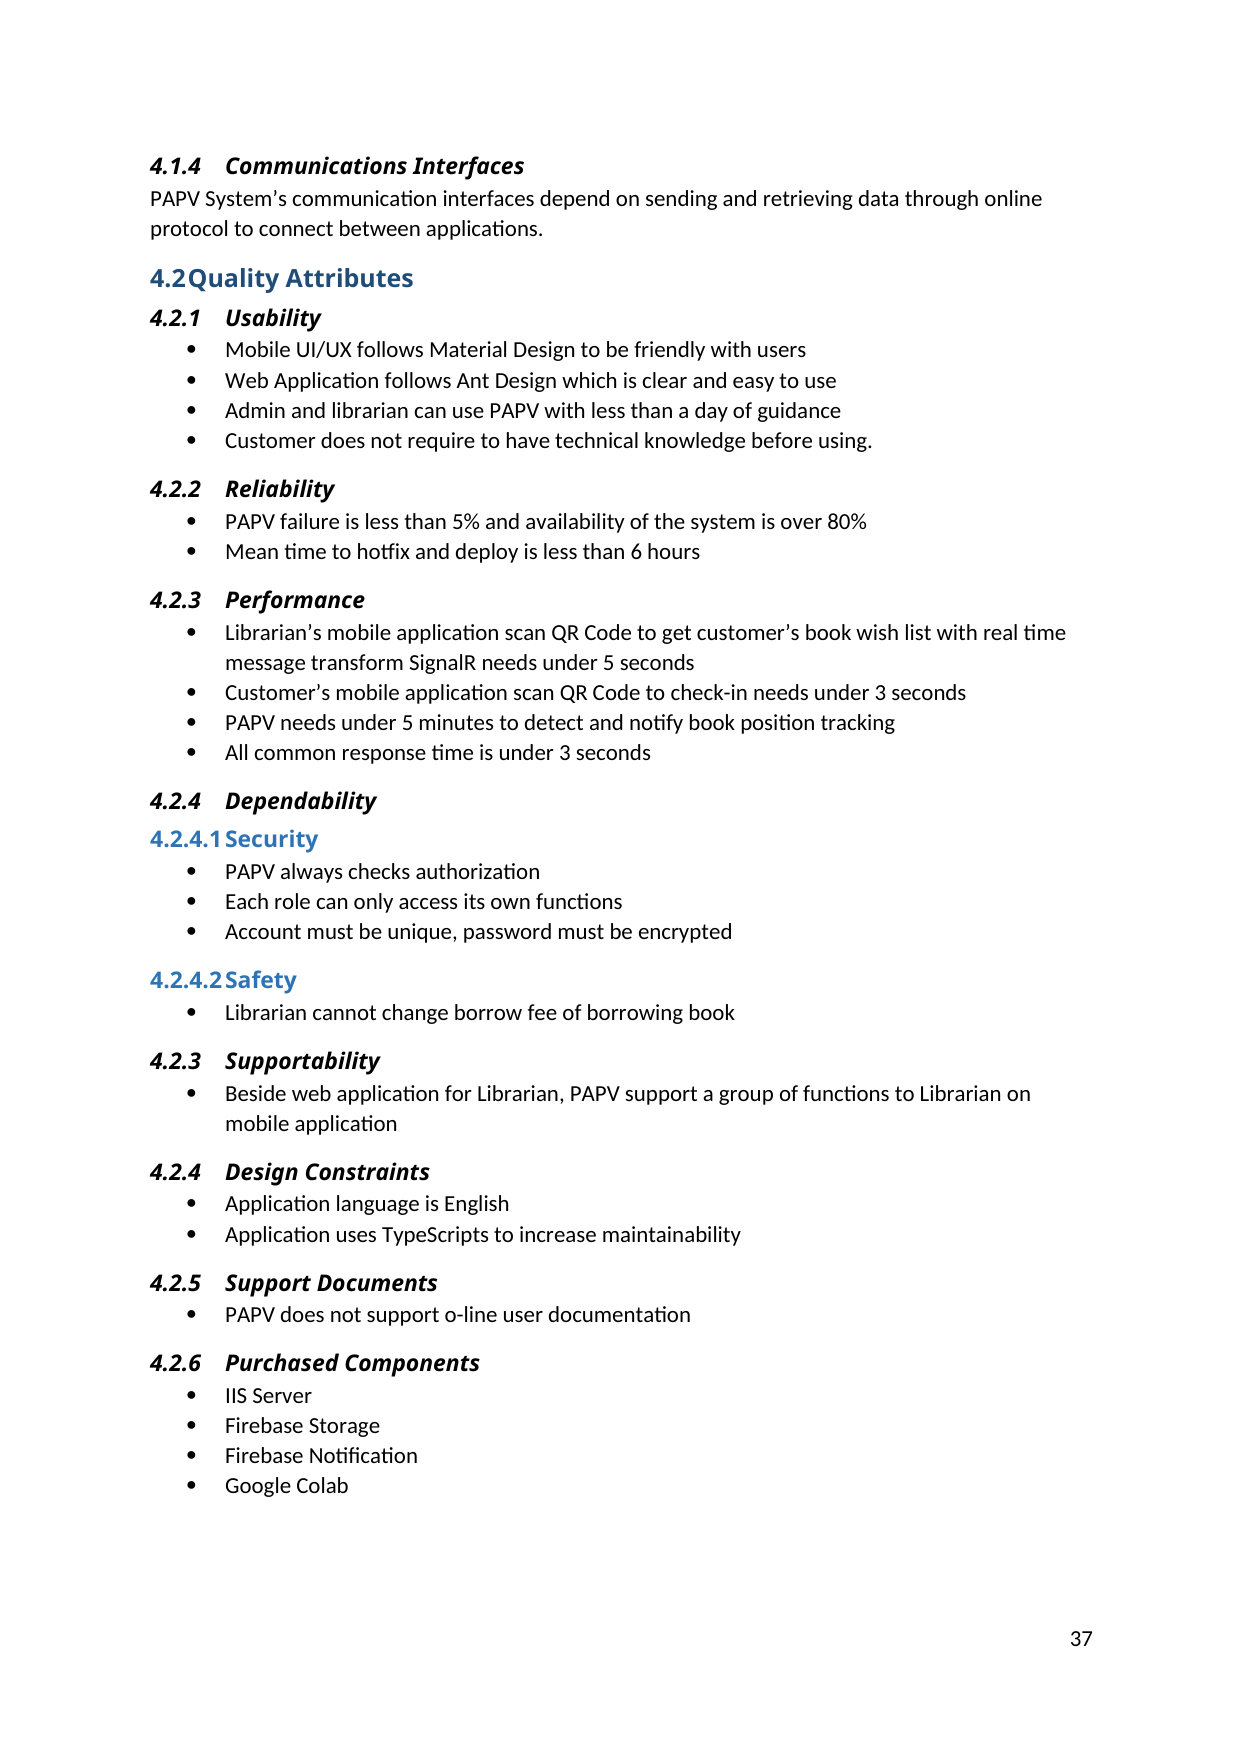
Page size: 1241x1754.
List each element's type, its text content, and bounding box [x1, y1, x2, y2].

subtitle Usability [150, 302, 1093, 333]
list Web Application follows Ant Design which is clear and easy to use [187, 366, 1093, 394]
text PAPV System’s communication interfaces depend on sending and retrieving data through online protocol to connect between applications. [150, 184, 1093, 242]
subtitle 4.2.3 Supportability [150, 1045, 1093, 1076]
list Application language is English [187, 1189, 1093, 1217]
list Admin and librarian can use PAPV with less than a day of guidance [187, 396, 1093, 424]
subtitle 4.1.4 Communications Interfaces [150, 150, 1093, 181]
list Beside web application for Librarian, PAPV support a group of functions to Librarian on mobile application [187, 1079, 1093, 1137]
list IIS Server [187, 1381, 1093, 1409]
list PAPV does not support o-line user documentation [187, 1300, 1093, 1328]
list Librarian cannot change borrow fee of borrowing book [187, 998, 1093, 1026]
list PAPV needs under 5 minutes to detect and notify book position tracking [187, 708, 1093, 736]
list Application uses TypeScripts to increase maintainability [187, 1220, 1093, 1248]
list Firebase Notification [187, 1441, 1093, 1469]
list Librarian’s mobile application scan QR Code to get customer’s book wish list with real time message transform SignalR needs under 5 seconds [187, 618, 1093, 676]
list Customer’s mobile application scan QR Code to check-in needs under 3 seconds [187, 678, 1093, 706]
subtitle Design Constraints [150, 1156, 1093, 1187]
list Mean time to hotfix and deploy is less than 6 hours [187, 537, 1093, 565]
subtitle Reliability [150, 473, 1093, 504]
subtitle 4.2.4.1 Security [150, 823, 1093, 854]
list Mobile UI/UX follows Material Design to be friendly with users [187, 336, 1093, 363]
list Google Colab [187, 1472, 1093, 1499]
list Customer does not require to have technical knowledge before using. [187, 426, 1093, 454]
list All common response time is under 3 seconds [187, 738, 1093, 766]
list Each role can only access its own functions [187, 887, 1093, 915]
subtitle Performance [150, 584, 1093, 615]
list PAPV always checks authorization [187, 857, 1093, 885]
subtitle Quality Attributes [150, 261, 1093, 295]
list Account must be unique, password must be encrypted [187, 917, 1093, 945]
list Firebase Storage [187, 1411, 1093, 1439]
subtitle Purchased Components [150, 1347, 1093, 1378]
subtitle 4.2.4.2 Safety [150, 964, 1093, 996]
subtitle 4.2.4 Dependability [150, 785, 1093, 817]
subtitle Support Documents [150, 1267, 1093, 1298]
list PAPV failure is less than 5% and availability of the system is over 80% [187, 507, 1093, 535]
